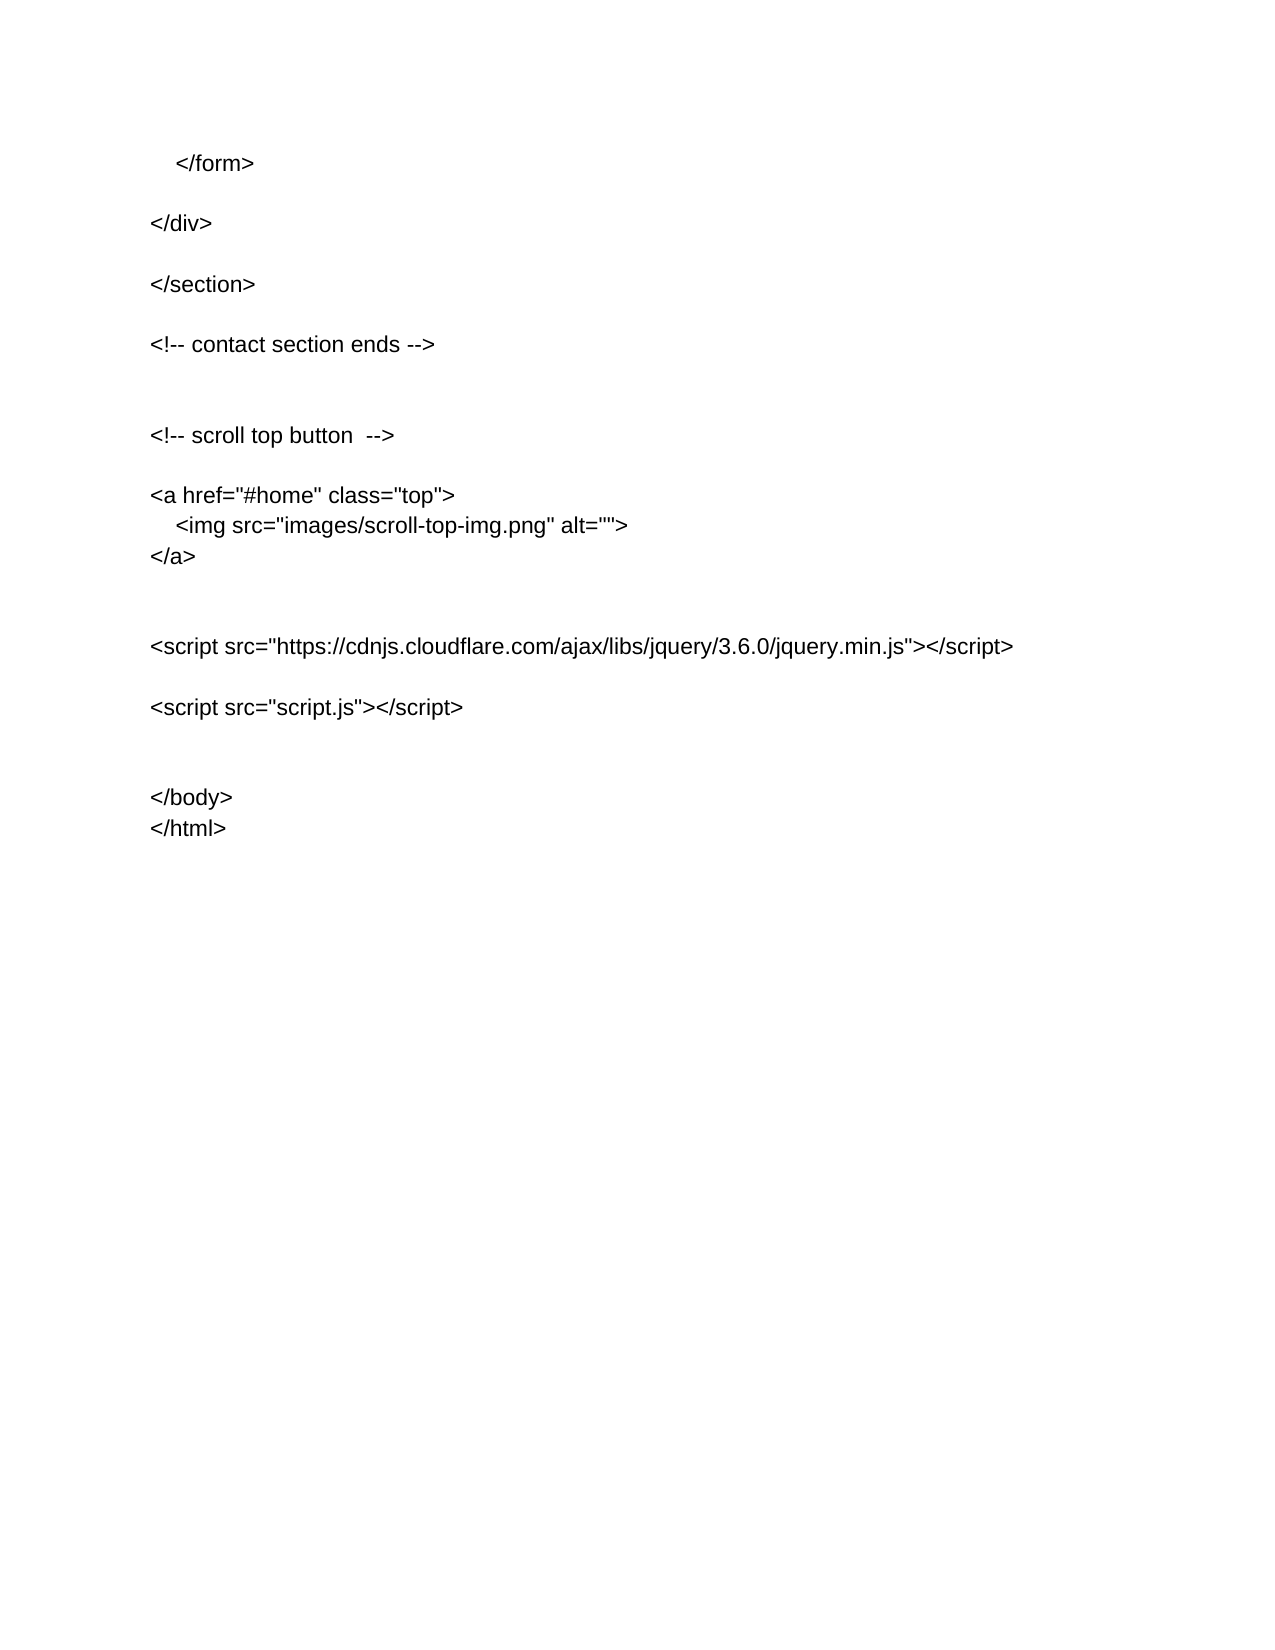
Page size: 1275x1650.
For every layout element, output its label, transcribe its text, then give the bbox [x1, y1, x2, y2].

text </form> [150, 150, 1125, 176]
text </section> [150, 271, 1125, 297]
text </div> [150, 210, 1125, 237]
text </a> [150, 543, 1125, 569]
text <script src="script.js"></script> [150, 694, 1125, 720]
text </html> [150, 814, 1125, 841]
text <script src="https://cdnjs.cloudflare.com/ajax/libs/jquery/3.6.0/jquery.min.js"></script> [150, 633, 1125, 660]
text <img src="images/scroll-top-img.png" alt=""> [150, 512, 1125, 539]
text </body> [150, 784, 1125, 811]
text <!-- scroll top button --> [150, 422, 1125, 448]
text <!-- contact section ends --> [150, 331, 1125, 358]
text <a href="#home" class="top"> [150, 482, 1125, 509]
